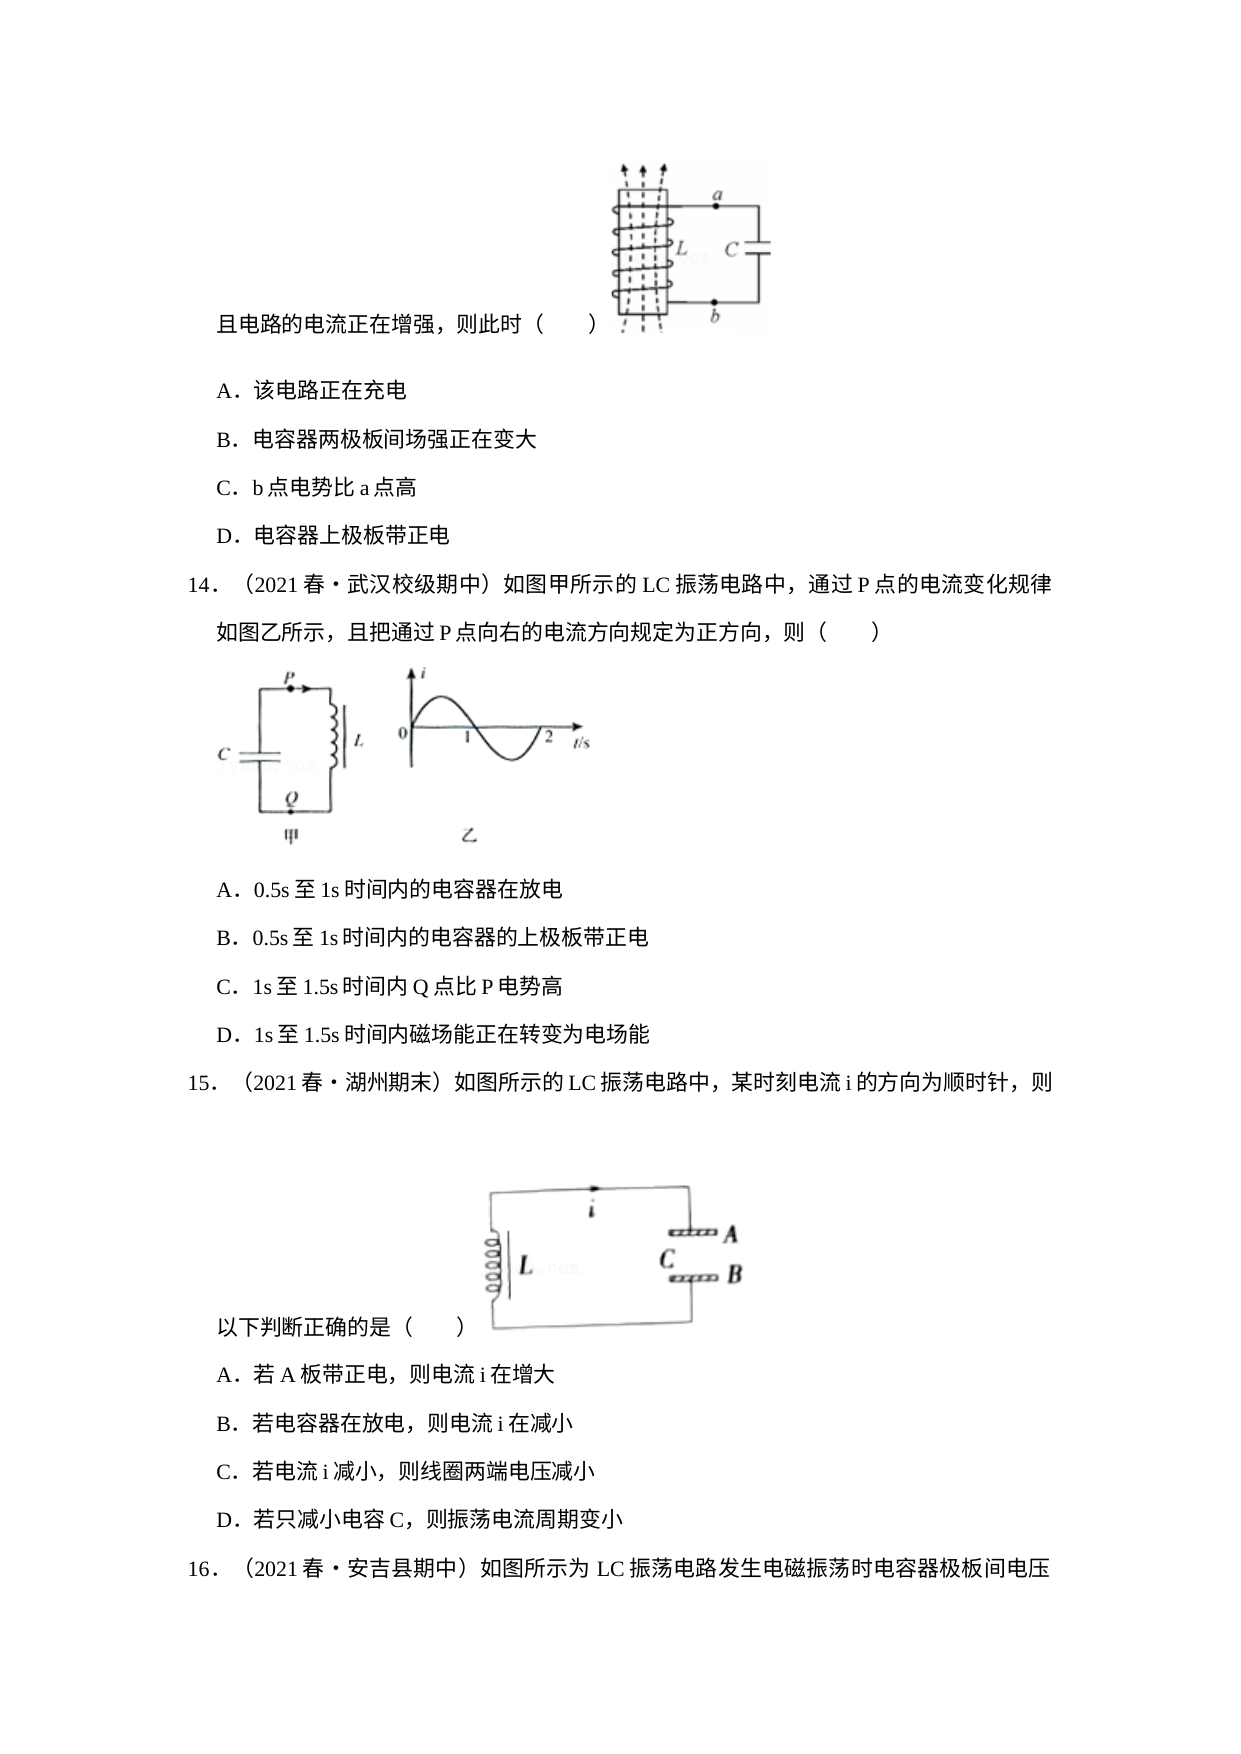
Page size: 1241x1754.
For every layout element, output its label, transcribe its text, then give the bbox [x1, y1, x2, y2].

text B．若电容器在放电，则电流i在减小 [187, 1405, 1053, 1438]
text A．0.5s至1s时间内的电容器在放电 [187, 872, 1053, 904]
text C．若电流i减小，则线圈两端电压减小 [187, 1454, 1053, 1486]
text A．若A板带正电，则电流i在增大 [187, 1357, 1053, 1389]
text 15．（2021春•湖州期末）如图所示的LC振荡电路中，某时刻电流i的方向为顺时针，则以下判断正确的是（ ） [187, 1065, 1053, 1341]
text B．电容器两极板间场强正在变大 [187, 421, 1053, 454]
picture [216, 663, 590, 845]
text D．1s至1.5s时间内磁场能正在转变为电场能 [187, 1017, 1053, 1049]
text A．该电路正在充电 [187, 373, 1053, 405]
text 14．（2021春•武汉校级期中）如图甲所示的LC振荡电路中，通过P点的电流变化规律如图乙所示，且把通过P点向右的电流方向规定为正方向，则（ ） [187, 566, 1053, 647]
text C．1s至1.5s时间内Q点比P电势高 [187, 968, 1053, 1001]
text B．0.5s至1s时间内的电容器的上极板带正电 [187, 920, 1053, 952]
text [187, 1550, 1053, 1583]
text C．b点电势比a点高 [187, 469, 1053, 502]
text D．电容器上极板带正电 [187, 518, 1053, 550]
picture [478, 1178, 748, 1335]
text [187, 162, 1053, 357]
text D．若只减小电容C，则振荡电流周期变小 [187, 1502, 1053, 1534]
picture [609, 162, 771, 333]
